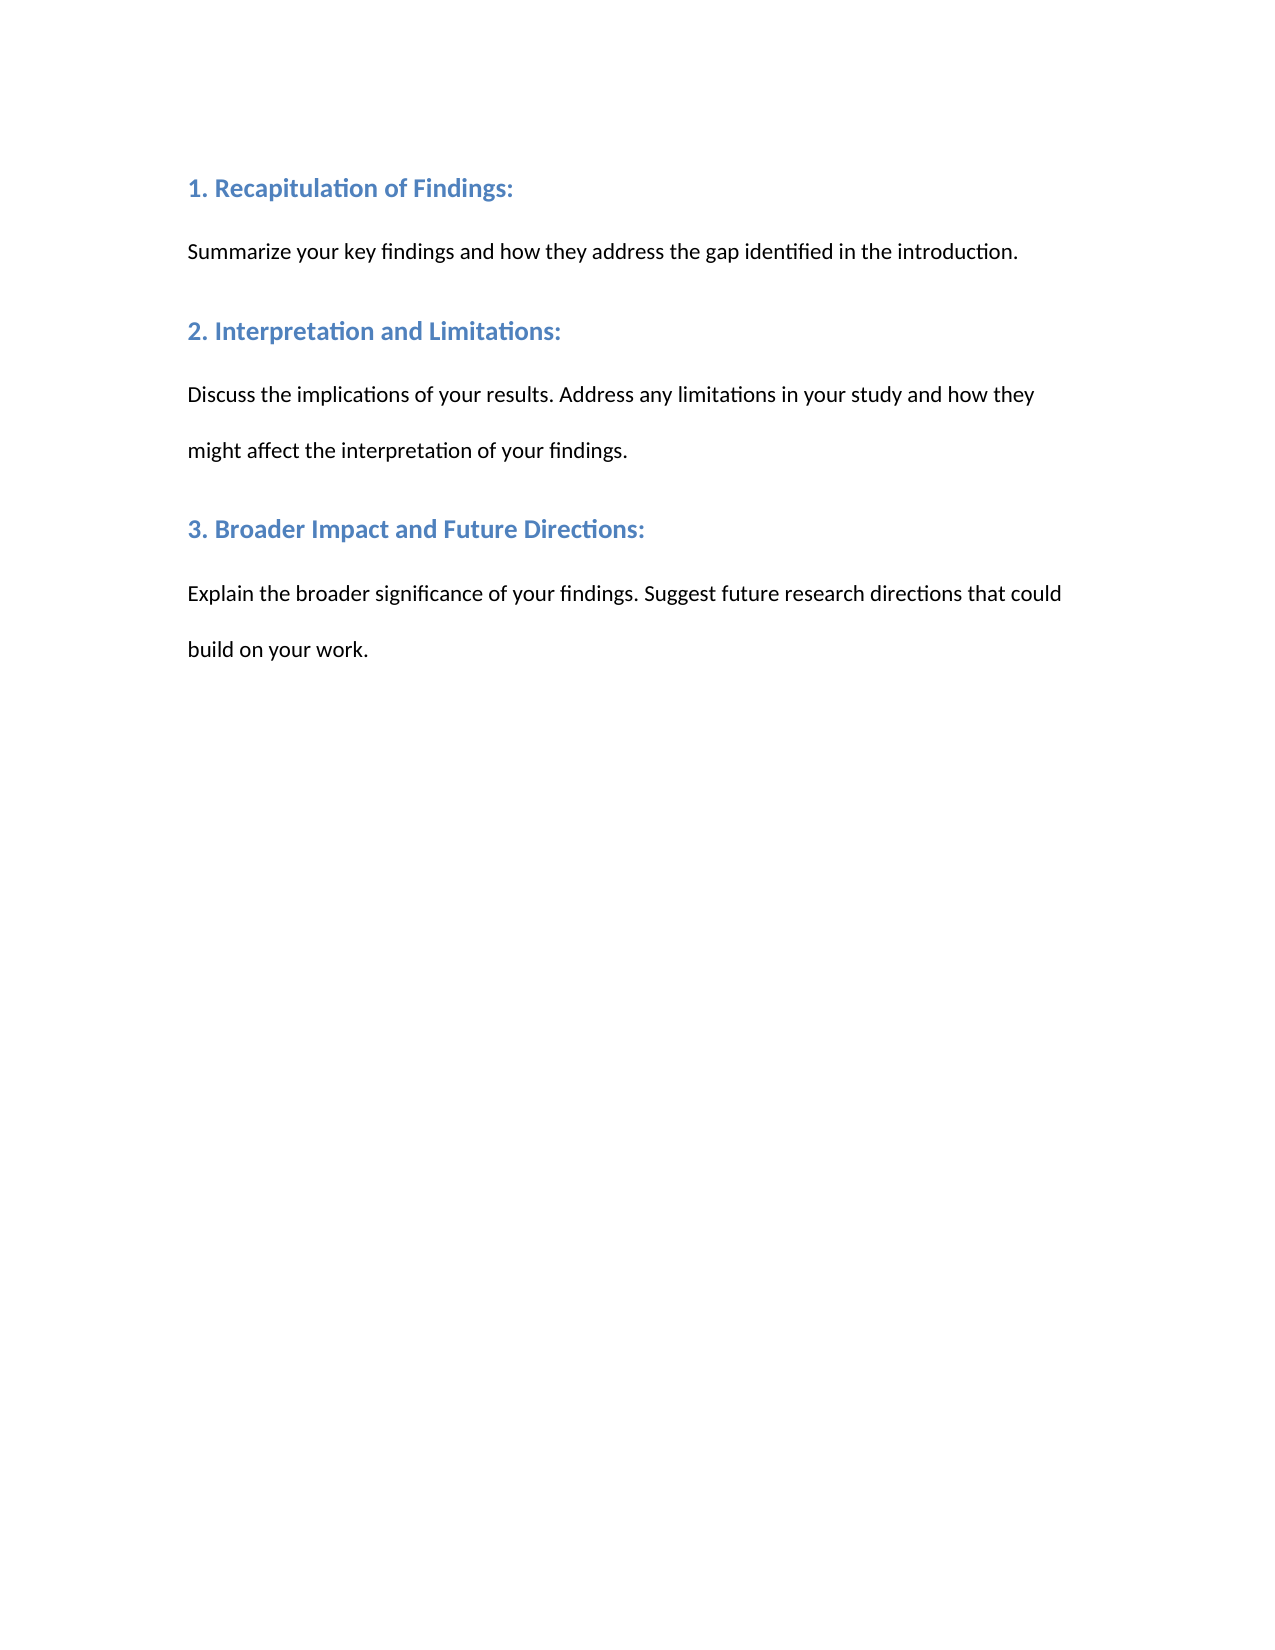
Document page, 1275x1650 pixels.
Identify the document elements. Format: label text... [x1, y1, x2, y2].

text Explain the broader significance of your findings. Suggest future research directions that could build on your work. [187, 579, 1087, 663]
subtitle 1. Recapitulation of Findings: [187, 171, 1087, 204]
subtitle 2. Interpretation and Limitations: [187, 314, 1087, 347]
text Discuss the implications of your results. Address any limitations in your study and how they might affect the interpretation of your findings. [187, 380, 1087, 464]
subtitle 3. Broader Impact and Future Directions: [187, 513, 1087, 546]
text Summarize your key findings and how they address the gap identified in the introduction. [187, 237, 1087, 265]
